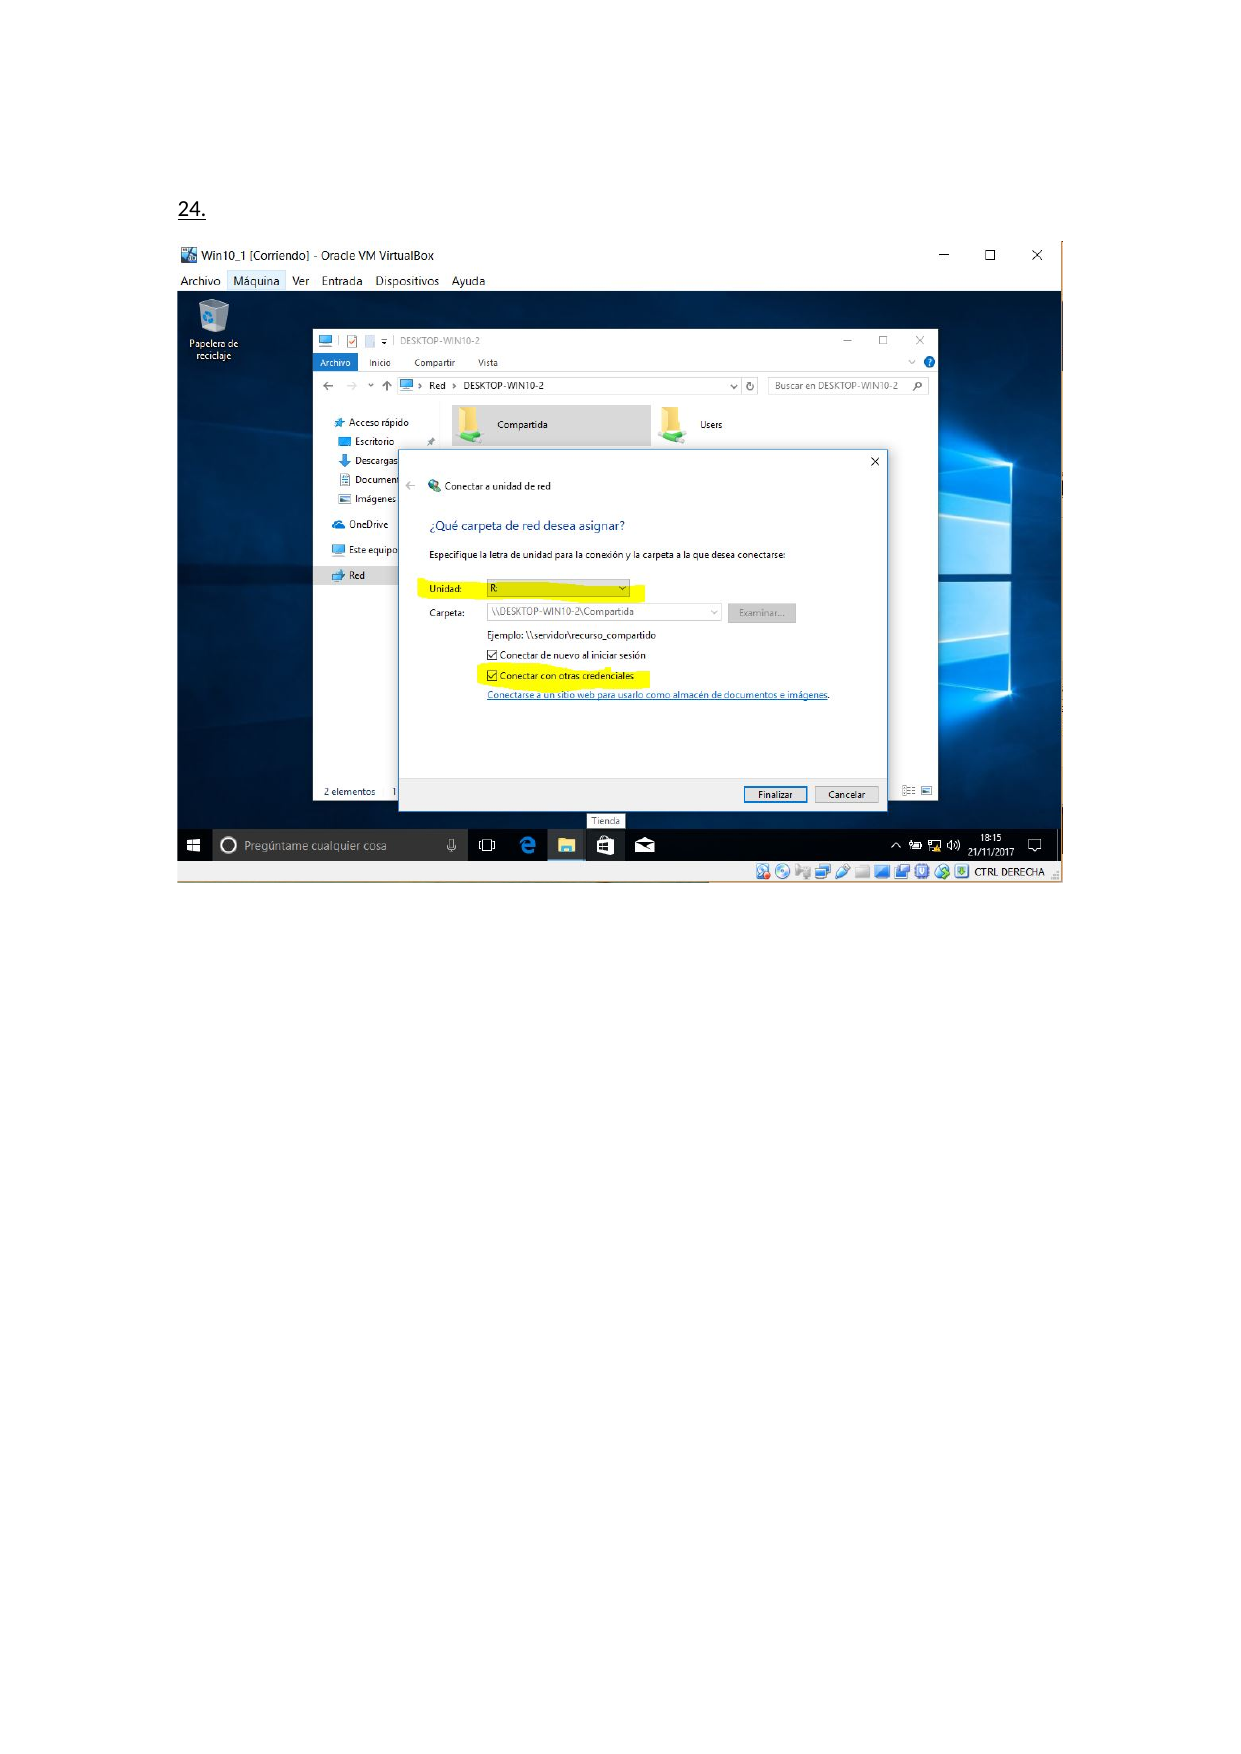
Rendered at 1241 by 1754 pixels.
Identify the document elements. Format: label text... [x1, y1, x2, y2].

text 24. [177, 194, 1063, 222]
picture [177, 241, 1063, 883]
